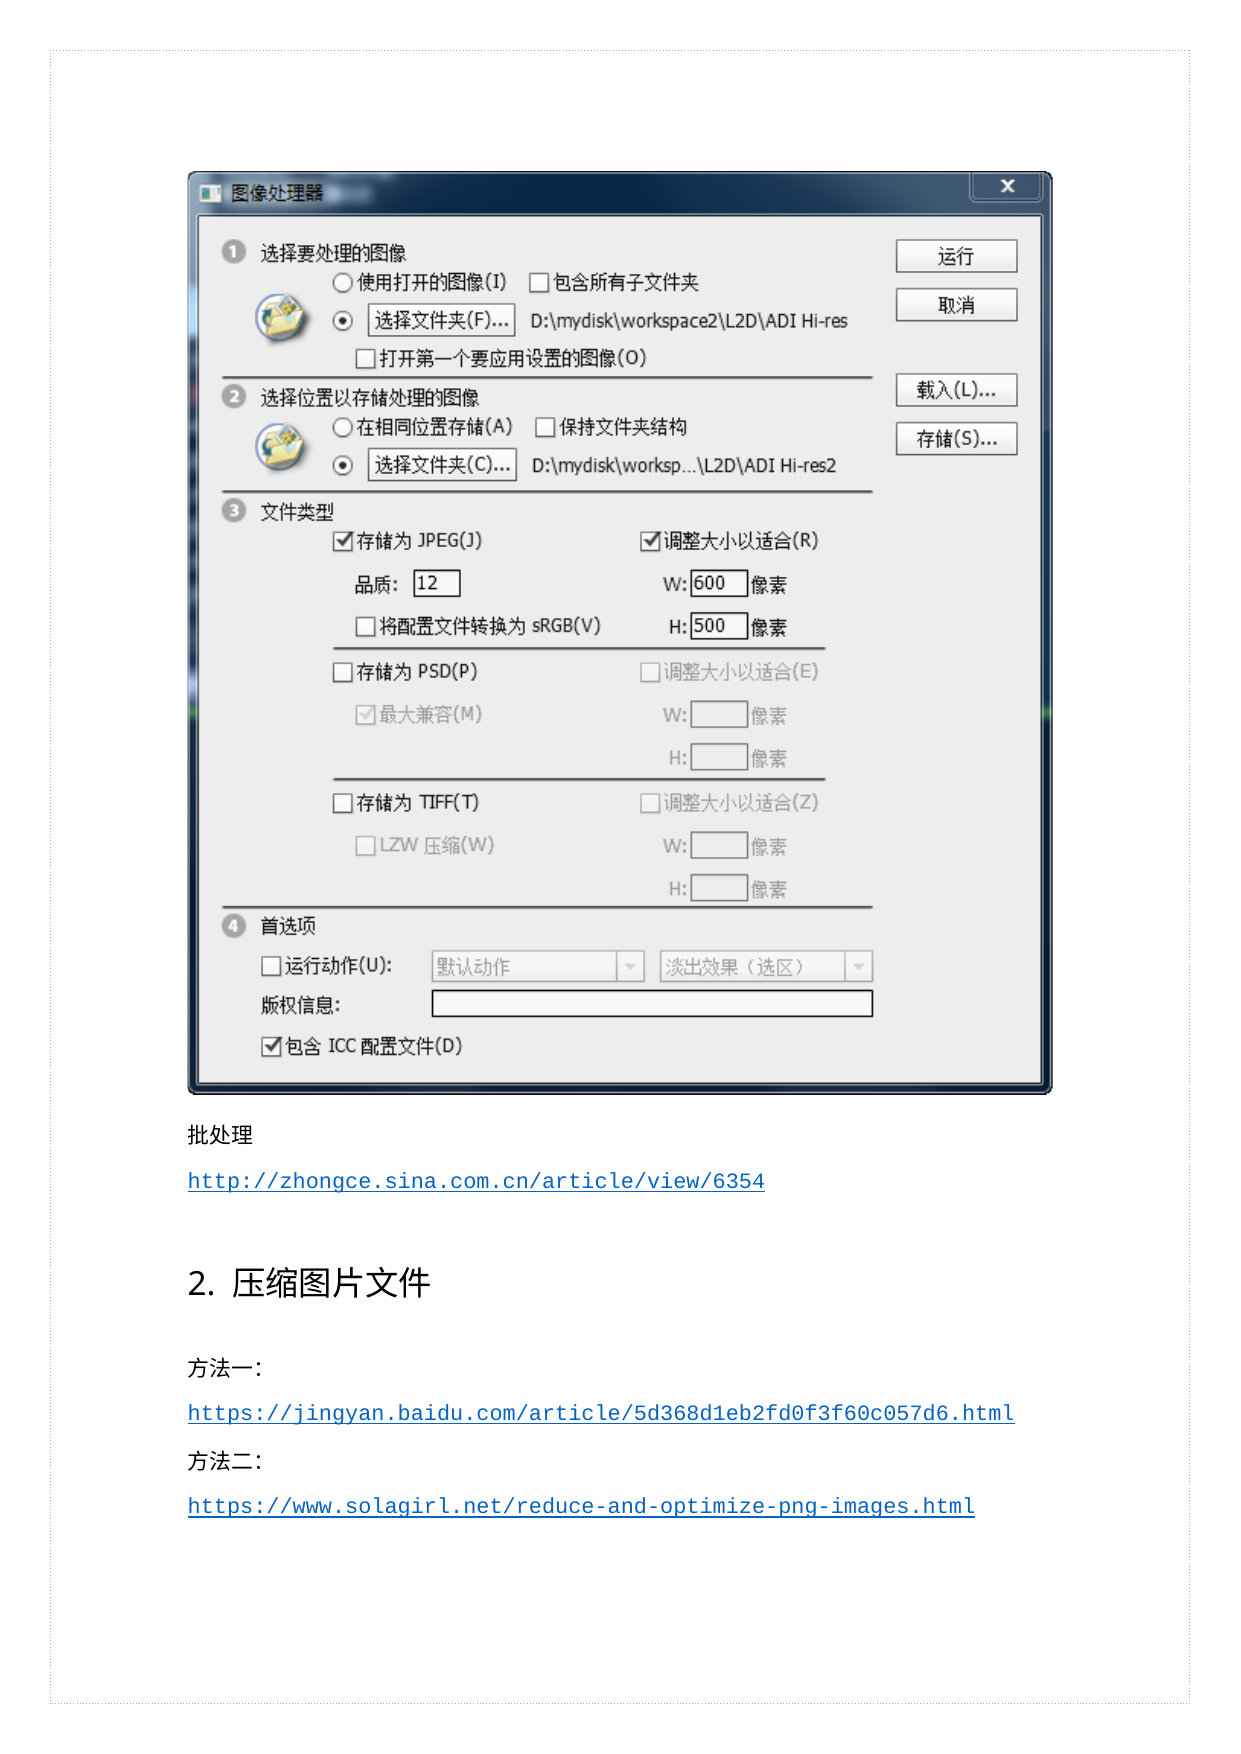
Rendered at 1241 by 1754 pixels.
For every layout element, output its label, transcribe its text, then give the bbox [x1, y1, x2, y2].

text 批处理 [187, 1118, 1053, 1150]
text https://jingyan.baidu.com/article/5d368d1eb2fd0f3f60c057d6.html [187, 1398, 1053, 1431]
text https://www.solagirl.net/reduce-and-optimize-png-images.html [187, 1492, 1053, 1524]
subtitle 压缩图片文件 [187, 1248, 1053, 1313]
text 方法一： [187, 1350, 1053, 1383]
text 方法二： [187, 1443, 1053, 1476]
picture [187, 171, 1053, 1095]
text http://zhongce.sina.com.cn/article/view/6354 [187, 1166, 1053, 1199]
